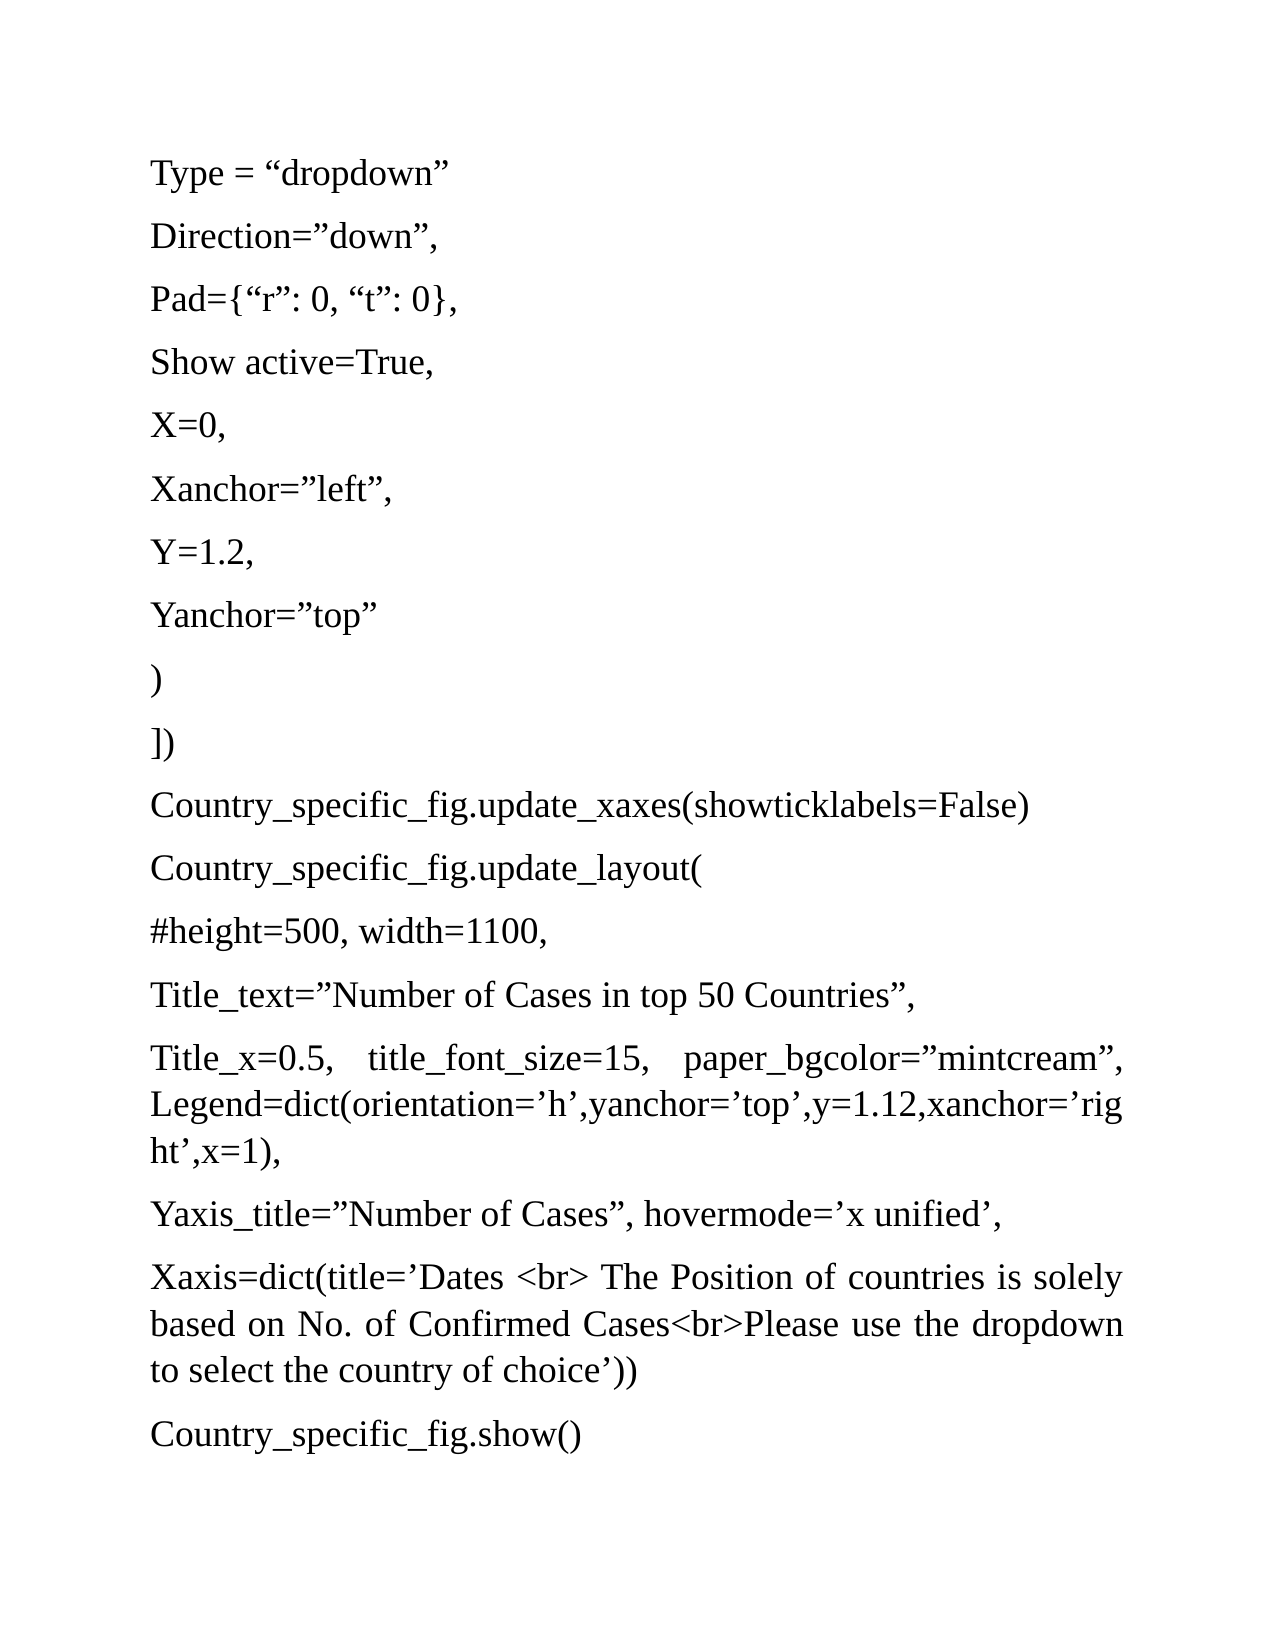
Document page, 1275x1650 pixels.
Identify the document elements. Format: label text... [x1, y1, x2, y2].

text Show active=True, [150, 340, 1125, 383]
text Pad={“r”: 0, “t”: 0}, [150, 276, 1125, 319]
text Yanchor=”top” [150, 593, 1125, 636]
text ]) [150, 719, 1125, 762]
text Country_specific_fig.update_xaxes(showticklabels=False) [150, 782, 1125, 825]
text #height=500, width=1100, [150, 909, 1125, 952]
text ) [150, 656, 1125, 699]
text Country_specific_fig.show() [150, 1411, 1125, 1454]
text Type = “dropdown” [150, 150, 1125, 193]
text Xanchor=”left”, [150, 466, 1125, 509]
text Title_text=”Number of Cases in top 50 Countries”, [150, 972, 1125, 1015]
text Xaxis=dict(title=’Dates <br> The Position of countries is solely based on No. of Confirmed Cases<br>Please use the dropdown to select the country of choice’)) [150, 1255, 1125, 1391]
text X=0, [150, 403, 1125, 446]
text Y=1.2, [150, 529, 1125, 572]
text Title_x=0.5, title_font_size=15, paper_bgcolor=”mintcream”, Legend=dict(orientation=’h’,yanchor=’top’,y=1.12,xanchor=’right’,x=1), [150, 1035, 1125, 1171]
text Direction=”down”, [150, 213, 1125, 256]
text Country_specific_fig.update_layout( [150, 846, 1125, 889]
text Yaxis_title=”Number of Cases”, hovermode=’x unified’, [150, 1192, 1125, 1235]
